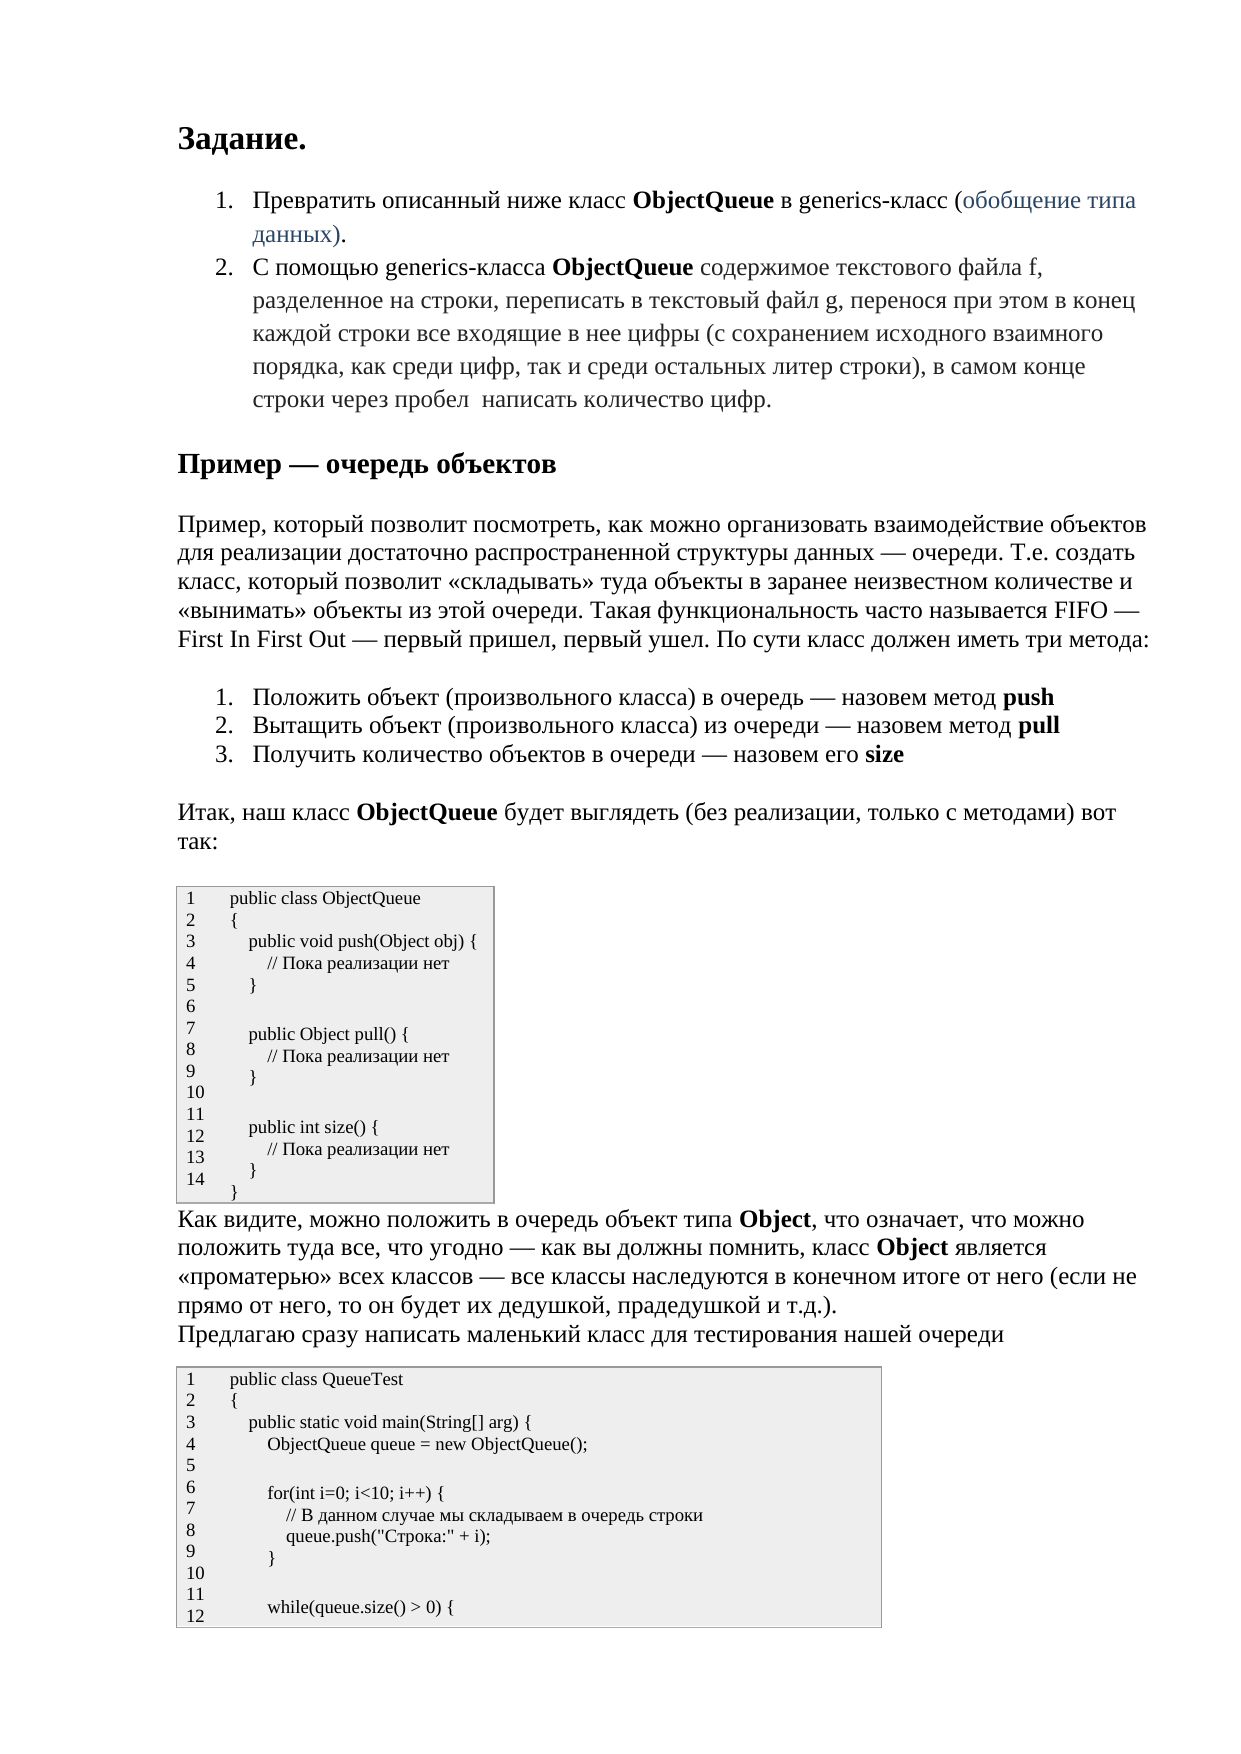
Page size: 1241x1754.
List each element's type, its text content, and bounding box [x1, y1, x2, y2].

text Как видите, можно положить в очередь объект типа Object, что означает, что можно положить туда все, что угодно — как вы должны помнить, класс Object является «проматерью» всех классов — все классы наследуются в конечном итоге от него (если не прямо от него, то он будет их дедушкой, прадедушкой и т.д.). Предлагаю сразу написать маленький класс для тестирования нашей очереди [177, 1204, 1152, 1347]
text Пример — очередь объектов [177, 446, 1152, 479]
text Итак, наш класс ObjectQueue будет выглядеть (без реализации, только с методами) вот так: [177, 797, 1152, 857]
table_header public class ObjectQueue { public void push(Object obj) { // Пока реализации нет } public Object pull() { // Пока реализации нет } public int size() { // Пока реализации нет } } [220, 887, 493, 1202]
list Превратить описанный ниже класс ObjectQueue в generics-класс (обобщение типа данных). [215, 186, 1152, 247]
list Вытащить объект (произвольного класса) из очереди — назовем метод pull [215, 710, 1152, 739]
list Получить количество объектов в очереди — назовем его size [215, 739, 1152, 768]
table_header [177, 1368, 220, 1626]
list Положить объект (произвольного класса) в очередь — назовем метод push [215, 682, 1152, 710]
table_header 1 2 3 4 5 6 7 8 9 10 11 12 13 14 [177, 887, 220, 1202]
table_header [220, 1368, 881, 1626]
list С помощью generics-класса ObjectQueue содержимое текстового файла f, разделенное на строки, переписать в текстовый файл g, перенося при этом в конец каждой строки все входящие в нее цифры (с сохранением исходного взаимного порядка, как среди цифр, так и среди остальных литер строки), в самом конце строки через пробел написать количество цифр. [215, 252, 1152, 412]
text Пример, который позволит посмотреть, как можно организовать взаимодействие объектов для реализации достаточно распространенной структуры данных — очереди. Т.е. создать класс, который позволит «складывать» туда объекты в заранее неизвестном количестве и «вынимать» объекты из этой очереди. Такая функциональность часто называется FIFO — First In First Out — первый пришел, первый ушел. По сути класс должен иметь три метода: [177, 509, 1152, 652]
text Задание. [177, 118, 1152, 156]
